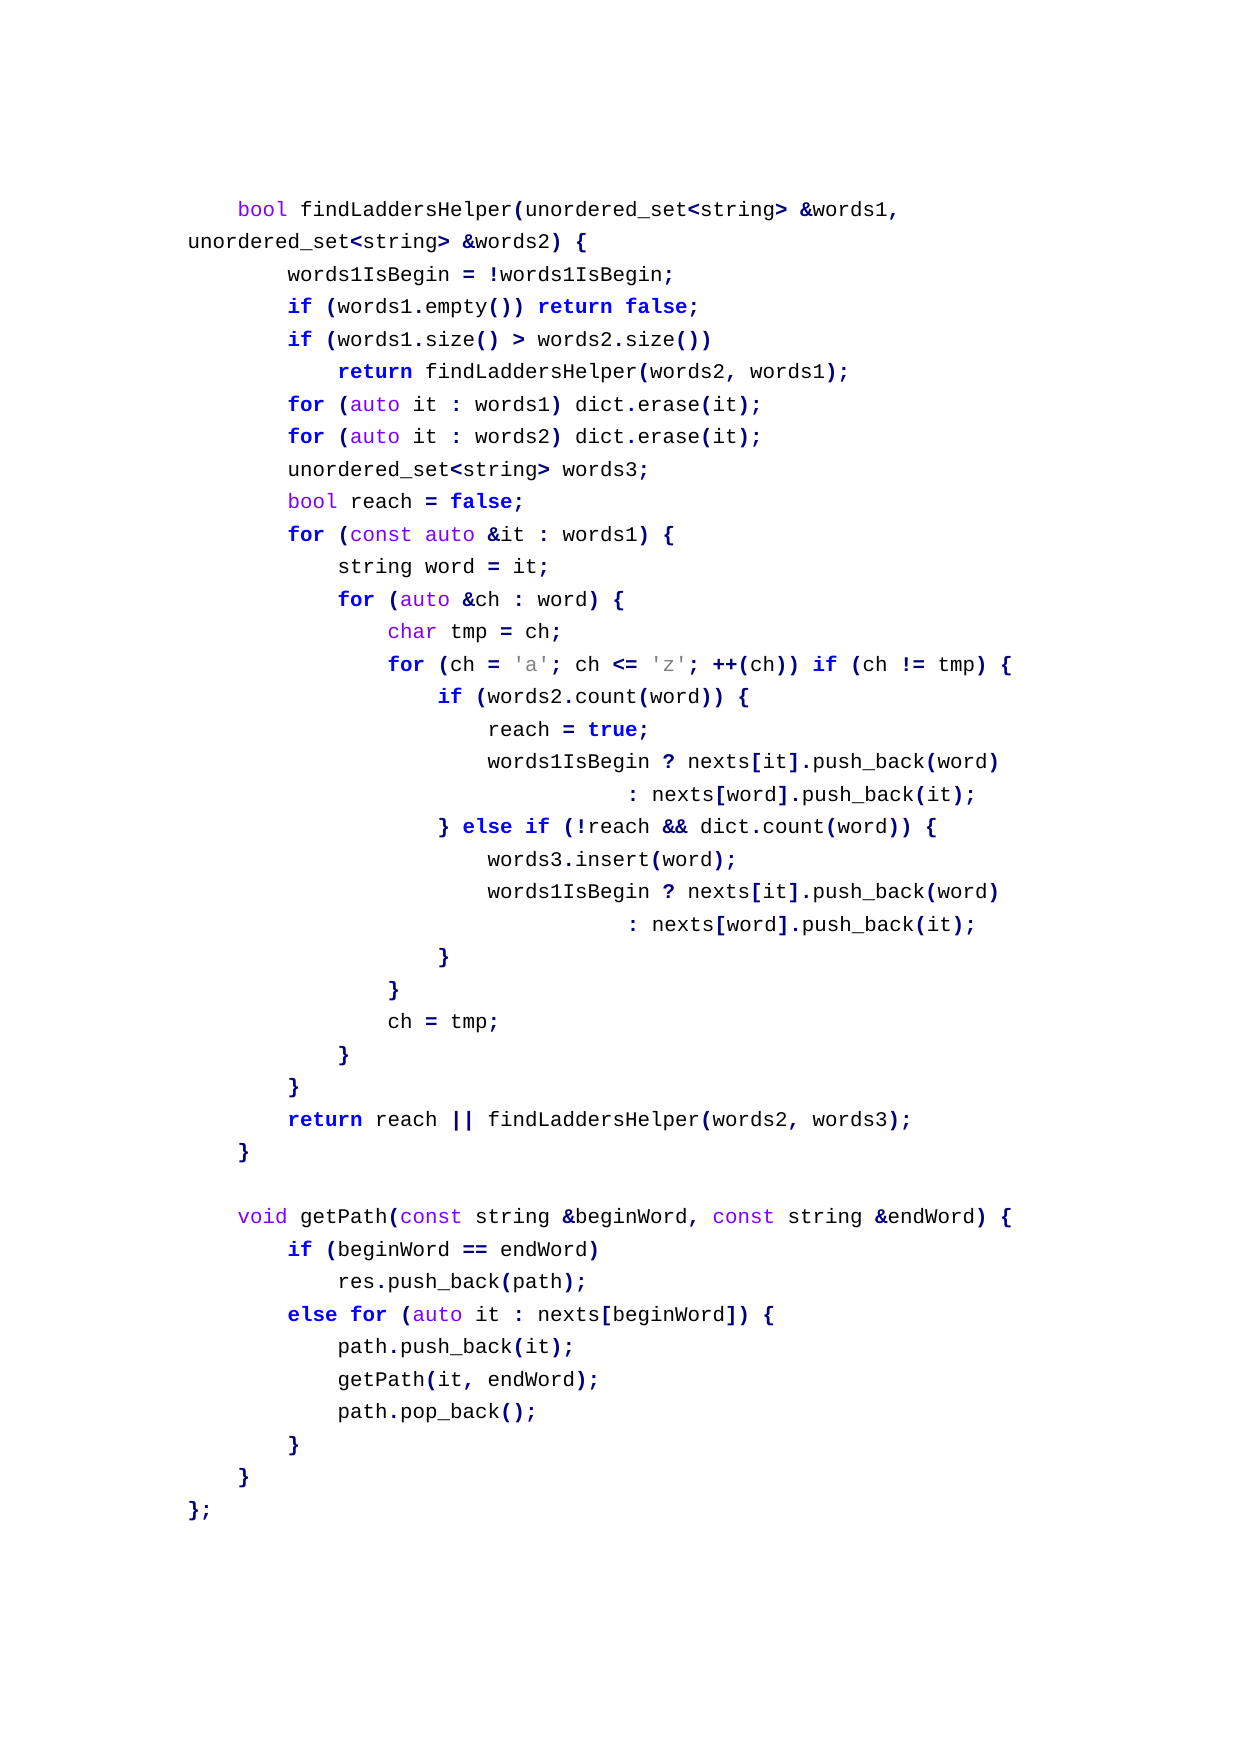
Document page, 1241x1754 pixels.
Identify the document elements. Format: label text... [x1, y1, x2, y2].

text words1IsBegin ? nexts[it].push_back(word) [187, 747, 1053, 779]
text void getPath(const string &beginWord, const string &endWord) { [187, 1202, 1053, 1234]
text for (auto it : words2) dict.erase(it); [187, 422, 1053, 454]
text return reach || findLaddersHelper(words2, words3); [187, 1104, 1053, 1137]
text }; [187, 1494, 1053, 1527]
text for (auto &ch : word) { [187, 584, 1053, 617]
text else for (auto it : nexts[beginWord]) { [187, 1299, 1053, 1332]
text } else if (!reach && dict.count(word)) { [187, 812, 1053, 844]
text : nexts[word].push_back(it); [187, 909, 1053, 942]
text if (words1.size() > words2.size()) [187, 324, 1053, 357]
text getPath(it, endWord); [187, 1364, 1053, 1397]
text for (auto it : words1) dict.erase(it); [187, 389, 1053, 422]
text res.push_back(path); [187, 1267, 1053, 1299]
text for (ch = 'a'; ch <= 'z'; ++(ch)) if (ch != tmp) { [187, 649, 1053, 682]
text reach = true; [187, 714, 1053, 747]
text for (const auto &it : words1) { [187, 519, 1053, 552]
text words1IsBegin = !words1IsBegin; [187, 259, 1053, 292]
text return findLaddersHelper(words2, words1); [187, 357, 1053, 389]
text } [187, 1137, 1053, 1169]
text bool reach = false; [187, 487, 1053, 519]
text path.push_back(it); [187, 1332, 1053, 1364]
text : nexts[word].push_back(it); [187, 779, 1053, 812]
text } [187, 1429, 1053, 1462]
text } [187, 942, 1053, 974]
text char tmp = ch; [187, 617, 1053, 649]
text unordered_set<string> words3; [187, 454, 1053, 487]
text string word = it; [187, 552, 1053, 584]
text if (beginWord == endWord) [187, 1234, 1053, 1267]
text path.pop_back(); [187, 1397, 1053, 1429]
text } [187, 974, 1053, 1007]
text } [187, 1039, 1053, 1072]
text bool findLaddersHelper(unordered_set<string> &words1, unordered_set<string> &words2) { [187, 194, 1053, 259]
text if (words1.empty()) return false; [187, 292, 1053, 324]
text ch = tmp; [187, 1007, 1053, 1039]
text words3.insert(word); [187, 844, 1053, 877]
text words1IsBegin ? nexts[it].push_back(word) [187, 877, 1053, 909]
text } [187, 1462, 1053, 1494]
text if (words2.count(word)) { [187, 682, 1053, 714]
text } [187, 1072, 1053, 1104]
